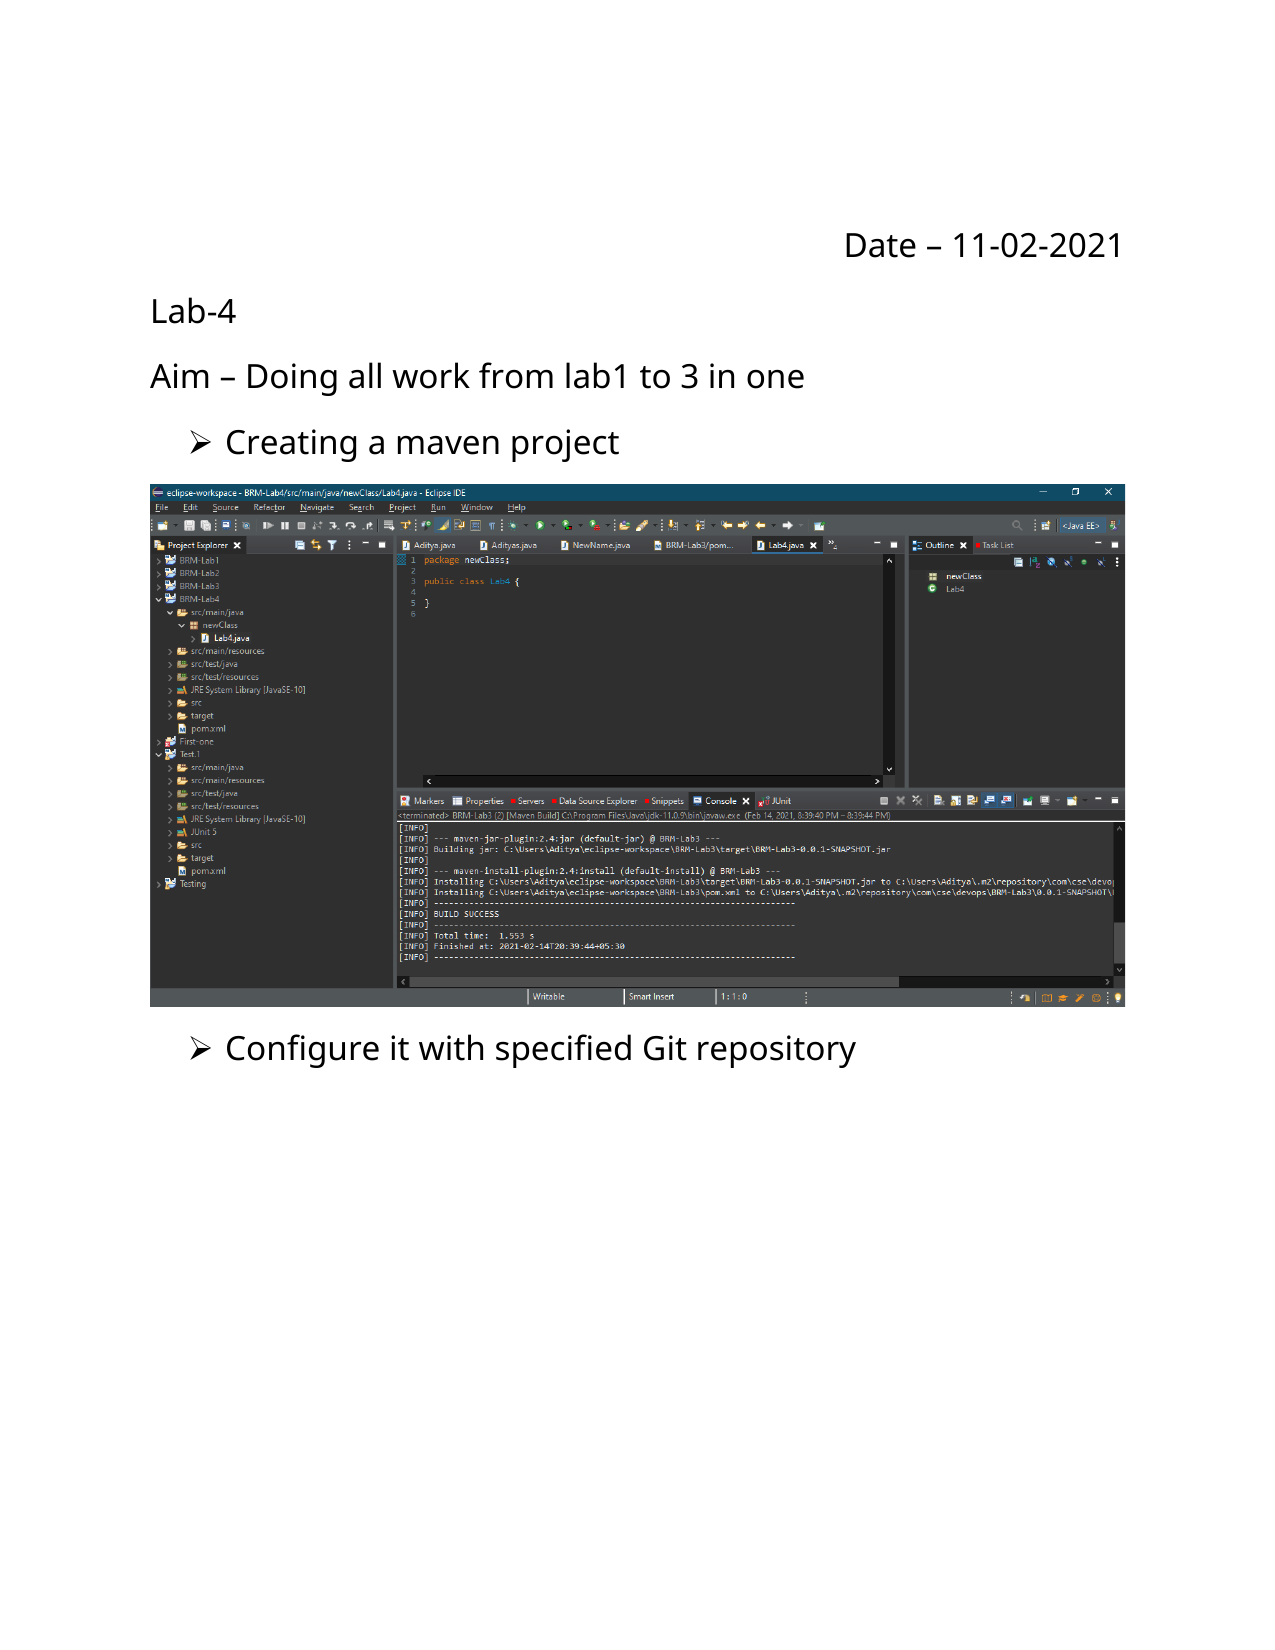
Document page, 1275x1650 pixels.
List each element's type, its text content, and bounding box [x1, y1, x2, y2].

picture [150, 484, 1125, 1007]
list Configure it with specified Git repository [187, 1025, 1125, 1070]
text Aim – Doing all work from lab1 to 3 in one [150, 353, 1125, 398]
list Creating a maven project [187, 419, 1125, 464]
text Lab-4 [150, 287, 1125, 333]
text Date – 11-02-2021 [150, 222, 1125, 267]
